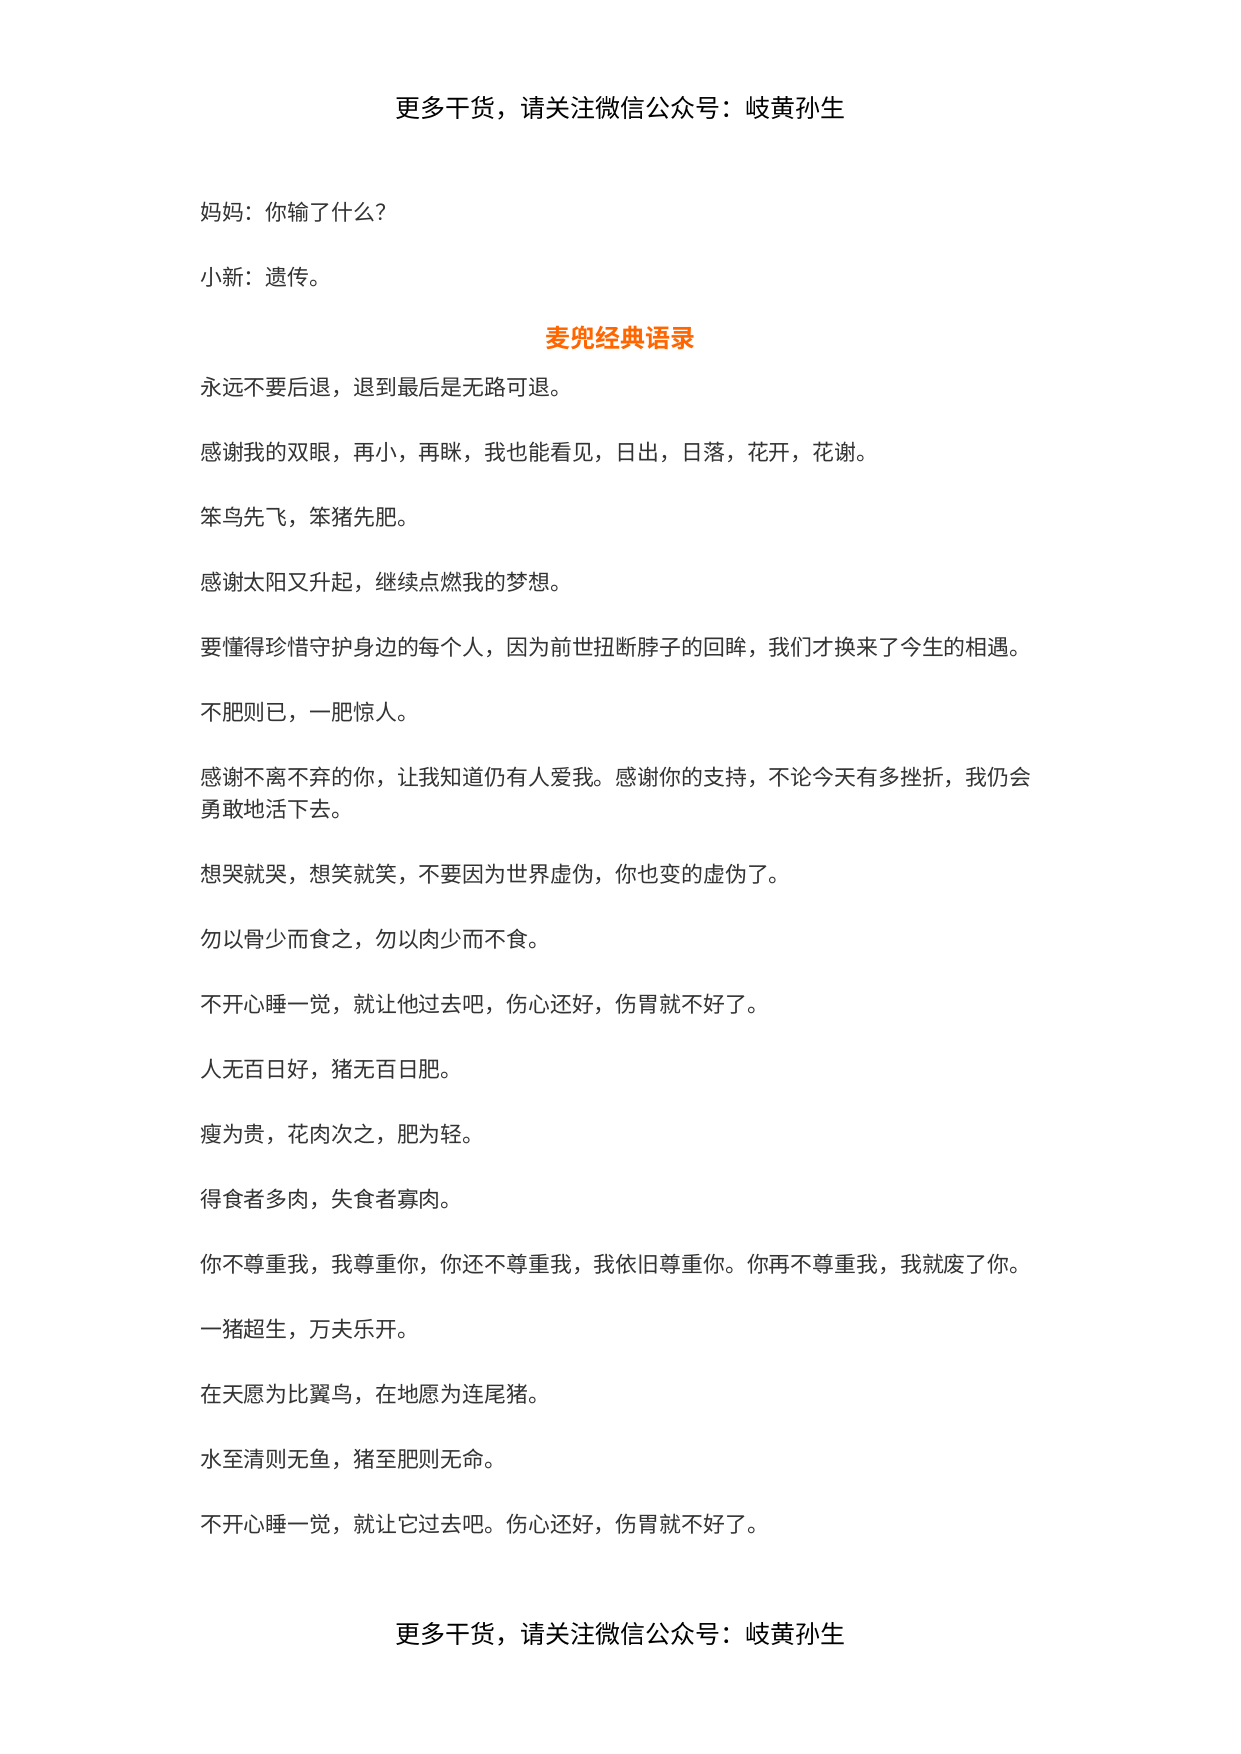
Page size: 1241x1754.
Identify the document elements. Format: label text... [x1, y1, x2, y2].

text 得食者多肉，失食者寡肉。 [200, 1182, 1040, 1214]
text 想哭就哭，想笑就笑，不要因为世界虚伪，你也变的虚伪了。 [200, 857, 1040, 889]
text 人无百日好，猪无百日肥。 [200, 1052, 1040, 1084]
text 妈妈：你输了什么？ [200, 194, 1040, 227]
text 不开心睡一觉，就让他过去吧，伤心还好，伤胃就不好了。 [200, 987, 1040, 1019]
subtitle 麦兜经典语录 [187, 304, 1053, 369]
text 勿以骨少而食之，勿以肉少而不食。 [200, 922, 1040, 954]
text 瘦为贵，花肉次之，肥为轻。 [200, 1117, 1040, 1149]
text 要懂得珍惜守护身边的每个人，因为前世扭断脖子的回眸，我们才换来了今生的相遇。 [200, 629, 1040, 662]
text 感谢太阳又升起，继续点燃我的梦想。 [200, 564, 1040, 597]
text 不开心睡一觉，就让它过去吧。伤心还好，伤胃就不好了。 [200, 1507, 1040, 1539]
text 你不尊重我，我尊重你，你还不尊重我，我依旧尊重你。你再不尊重我，我就废了你。 [200, 1247, 1040, 1279]
text 笨鸟先飞，笨猪先肥。 [200, 499, 1040, 532]
text 感谢不离不弃的你，让我知道仍有人爱我。感谢你的支持，不论今天有多挫折，我仍会勇敢地活下去。 [200, 759, 1040, 824]
text 一猪超生，万夫乐开。 [200, 1312, 1040, 1344]
text 不肥则已，一肥惊人。 [200, 694, 1040, 727]
text 小新：遗传。 [200, 259, 1040, 292]
text 在天愿为比翼鸟，在地愿为连尾猪。 [200, 1377, 1040, 1409]
text 感谢我的双眼，再小，再眯，我也能看见，日出，日落，花开，花谢。 [200, 434, 1040, 467]
text 永远不要后退，退到最后是无路可退。 [200, 369, 1040, 402]
text 水至清则无鱼，猪至肥则无命。 [200, 1442, 1040, 1474]
